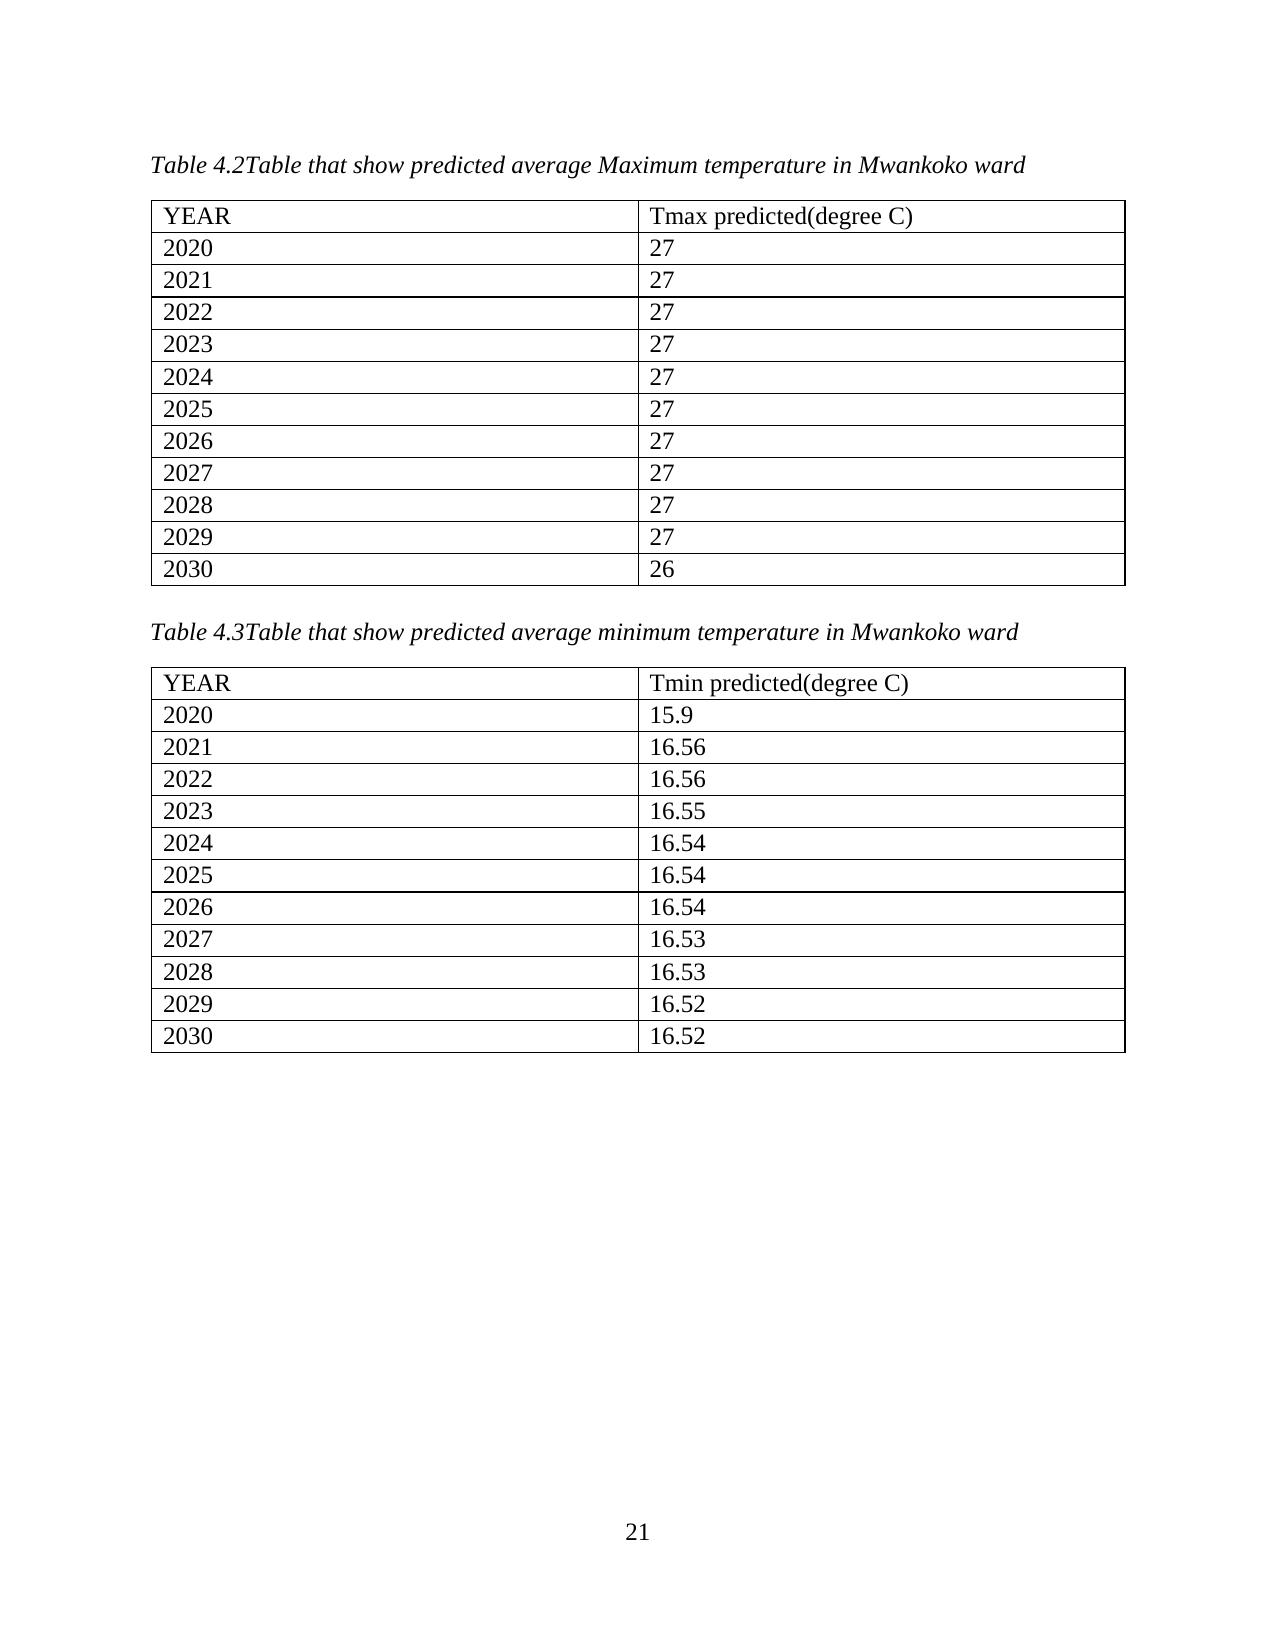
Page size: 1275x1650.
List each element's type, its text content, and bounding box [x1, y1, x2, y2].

table_cell 27 [639, 394, 1124, 425]
table_cell 2026 [152, 893, 638, 923]
table_cell 27 [639, 298, 1124, 328]
table_header Tmax predicted(degree C) [639, 201, 1124, 232]
table_cell 27 [639, 362, 1124, 393]
table_header Tmin predicted(degree C) [639, 668, 1124, 699]
table_cell 2028 [152, 957, 638, 988]
table_cell 16.54 [639, 893, 1124, 923]
table_cell 2020 [152, 700, 638, 731]
table_cell 16.52 [639, 989, 1124, 1020]
table_cell 2029 [152, 522, 638, 553]
table_cell 27 [639, 490, 1124, 521]
table_cell 27 [639, 426, 1124, 457]
table_cell 2027 [152, 458, 638, 489]
table_cell 27 [639, 458, 1124, 489]
table_cell 16.53 [639, 925, 1124, 956]
text Table 4.2Table that show predicted average Maximum temperature in Mwankoko ward [150, 151, 1125, 179]
table_cell 26 [639, 554, 1124, 585]
table_cell 27 [639, 330, 1124, 361]
table_cell 27 [639, 522, 1124, 553]
text Table 4.3Table that show predicted average minimum temperature in Mwankoko ward [150, 617, 1125, 646]
table_cell 15.9 [639, 700, 1124, 731]
table_cell 2021 [152, 265, 638, 296]
table_cell 16.52 [639, 1021, 1124, 1052]
table_cell 2030 [152, 1021, 638, 1052]
table_cell 16.54 [639, 828, 1124, 859]
table_cell 2022 [152, 298, 638, 328]
table_cell 2021 [152, 732, 638, 763]
table_cell 27 [639, 233, 1124, 264]
table_cell 2024 [152, 828, 638, 859]
table_cell 2027 [152, 925, 638, 956]
table_cell 16.56 [639, 764, 1124, 795]
table_cell 2020 [152, 233, 638, 264]
table_cell 2023 [152, 330, 638, 361]
table_cell 16.54 [639, 860, 1124, 891]
table_header YEAR [152, 201, 638, 232]
table_cell 2025 [152, 860, 638, 891]
table_cell 27 [639, 265, 1124, 296]
table_cell 16.53 [639, 957, 1124, 988]
table_cell 2028 [152, 490, 638, 521]
table_cell 16.56 [639, 732, 1124, 763]
table_cell 16.55 [639, 796, 1124, 827]
table_cell 2026 [152, 426, 638, 457]
table_cell 2022 [152, 764, 638, 795]
table_cell 2030 [152, 554, 638, 585]
table_cell 2025 [152, 394, 638, 425]
table_cell 2023 [152, 796, 638, 827]
table_header YEAR [152, 668, 638, 699]
table_cell 2024 [152, 362, 638, 393]
table_cell 2029 [152, 989, 638, 1020]
